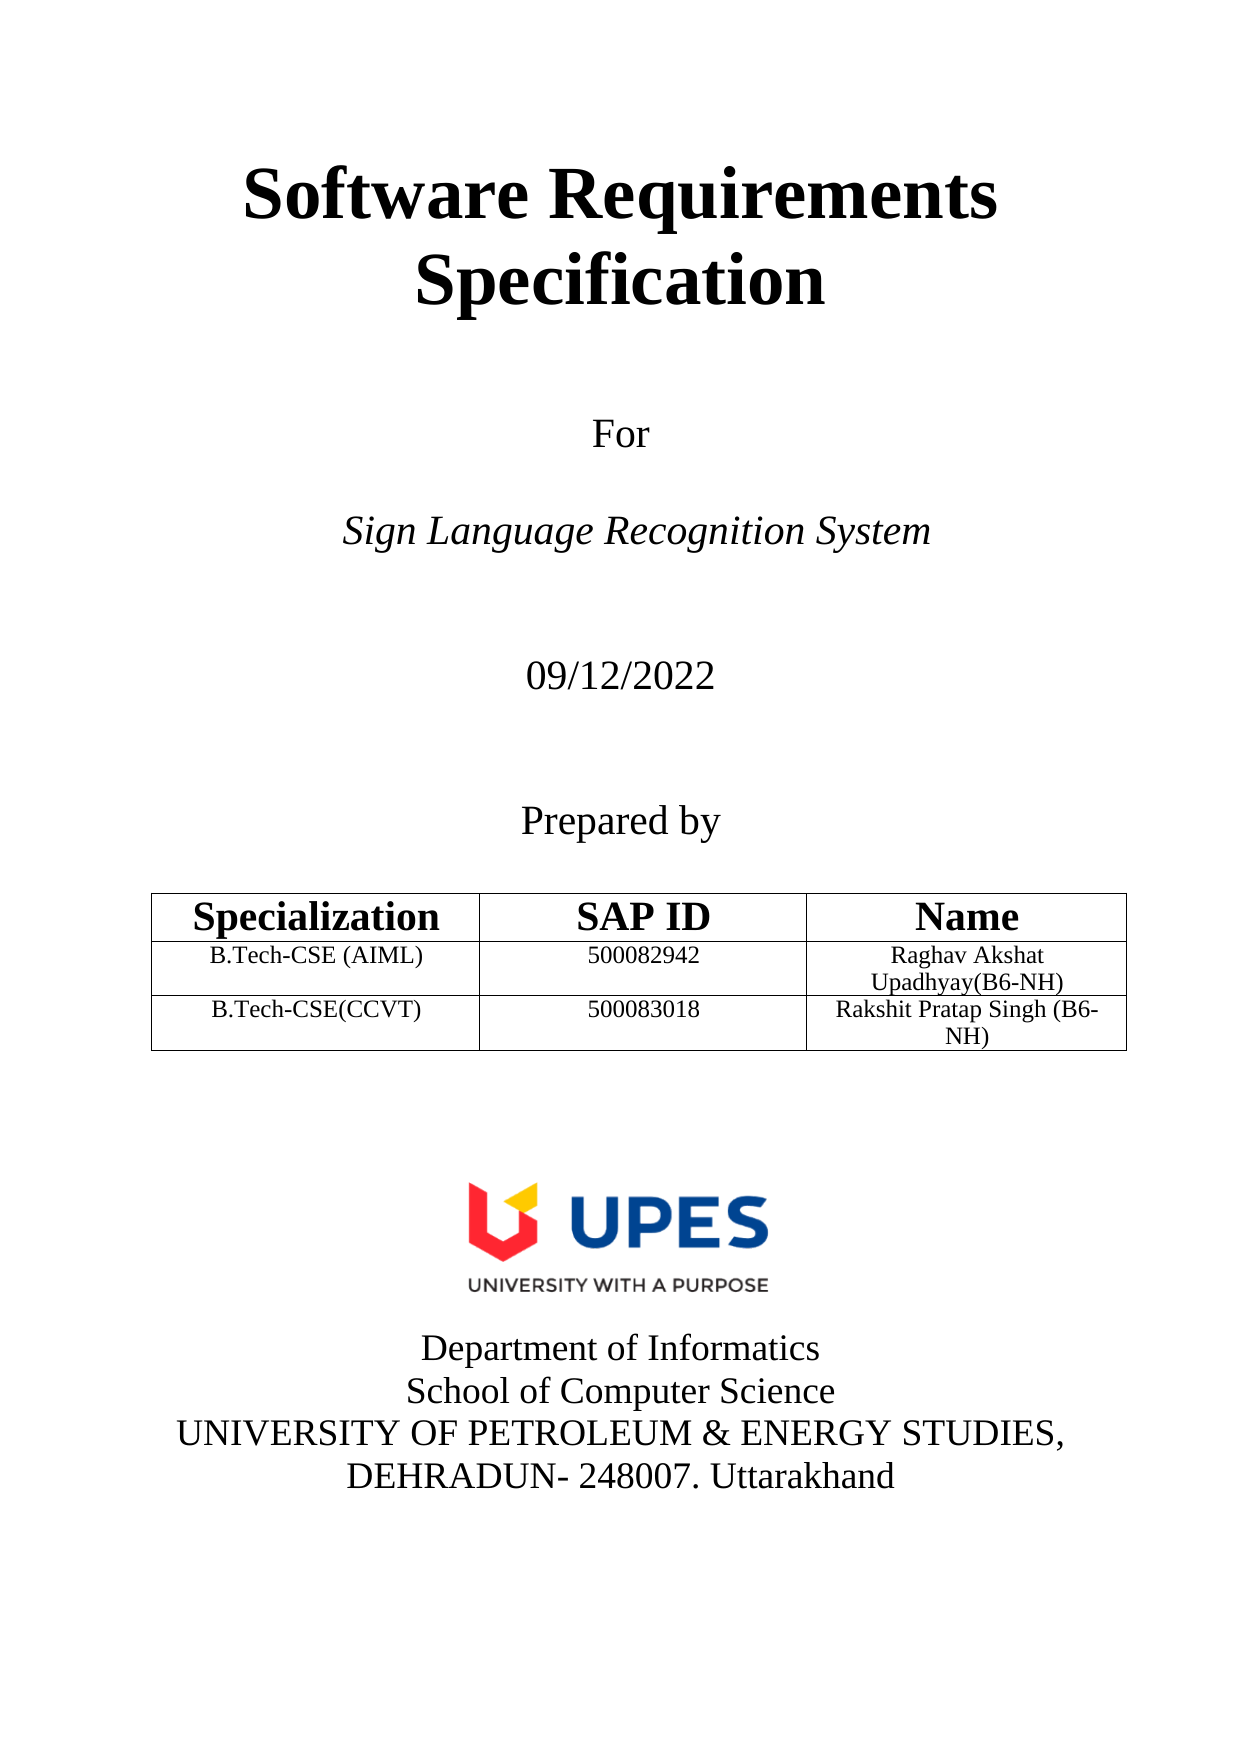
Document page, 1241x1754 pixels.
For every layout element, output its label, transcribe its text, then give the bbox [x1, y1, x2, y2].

text Department of Informatics School of Computer Science [401, 1325, 840, 1411]
title Software Requirements [173, 154, 1068, 234]
text Sign Language Recognition System [139, 505, 1138, 553]
text DEHRADUN- 248007. Uttarakhand [173, 1454, 1068, 1497]
table_cell 500082942 [480, 942, 806, 995]
table_cell Raghav Akshat Upadhyay(B6-NH) [807, 942, 1126, 995]
picture [468, 1182, 769, 1293]
table_header Name [807, 894, 1126, 941]
table_cell B.Tech-CSE (AIML) [152, 942, 479, 995]
table_cell B.Tech-CSE(CCVT) [152, 996, 479, 1050]
text For [173, 408, 1068, 456]
title Specification [173, 234, 1068, 321]
table_header Specialization [152, 894, 479, 941]
table_header SAP ID [480, 894, 806, 941]
table_cell 500083018 [480, 996, 806, 1050]
text 09/12/2022 [173, 651, 1068, 698]
text UNIVERSITY OF PETROLEUM & ENERGY STUDIES, [173, 1411, 1068, 1454]
text Prepared by [173, 795, 1068, 843]
table_cell Rakshit Pratap Singh (B6-NH) [807, 996, 1126, 1050]
